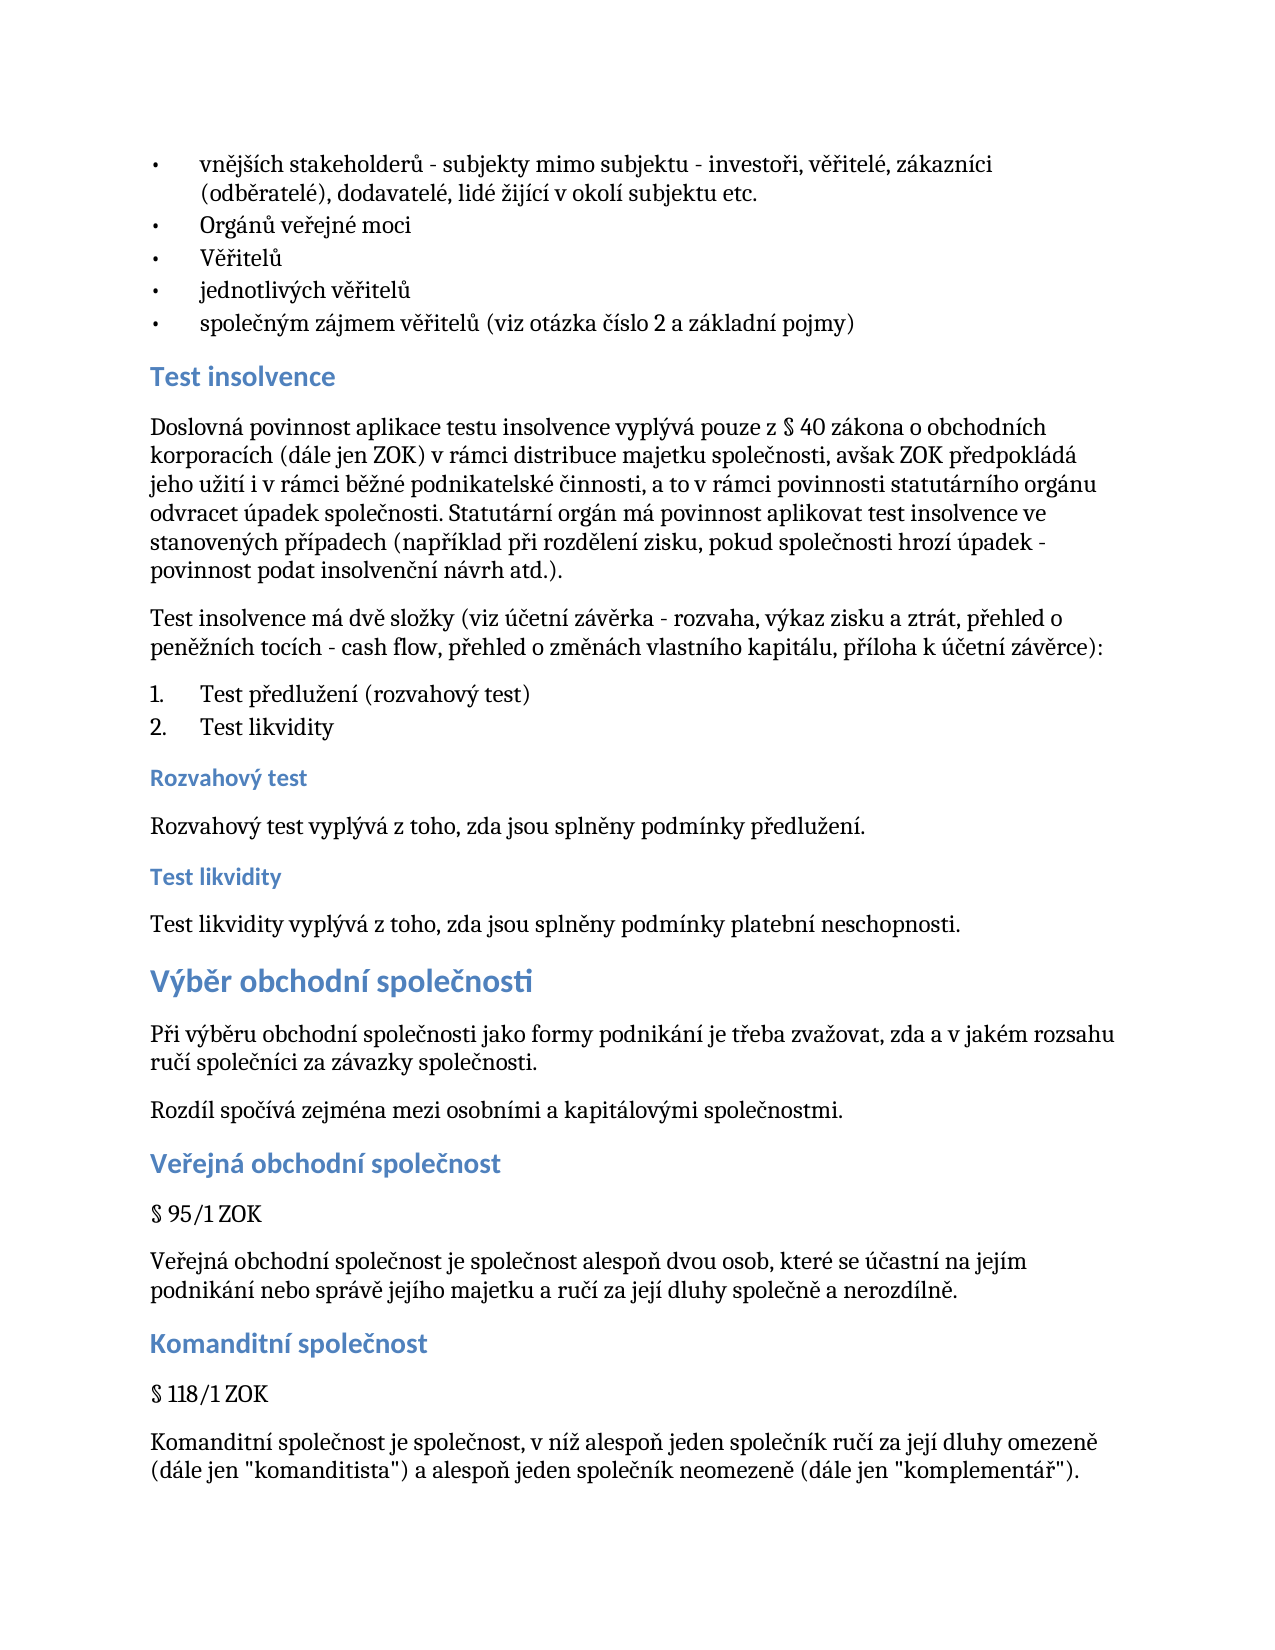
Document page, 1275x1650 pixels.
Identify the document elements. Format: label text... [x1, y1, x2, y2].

subtitle Veřejná obchodní společnost [150, 1145, 1125, 1181]
text Test likvidity vyplývá z toho, zda jsou splněny podmínky platební neschopnosti. [150, 910, 1125, 939]
subtitle Komanditní společnost [150, 1326, 1125, 1361]
list Test likvidity [150, 713, 1125, 741]
text § 118/1 ZOK [150, 1380, 1125, 1409]
subtitle Test likvidity [150, 861, 1125, 892]
text § 95/1 ZOK [150, 1200, 1125, 1228]
subtitle Výběr obchodní společnosti [150, 960, 1125, 1001]
list Orgánů veřejné moci [150, 211, 1125, 240]
text Test insolvence má dvě složky (viz účetní závěrka - rozvaha, výkaz zisku a ztrát, přehled o peněžních tocích - cash flow, přehled o změnách vlastního kapitálu, příloha k účetní závěrce): [150, 604, 1125, 661]
text Rozvahový test vyplývá z toho, zda jsou splněny podmínky předlužení. [150, 812, 1125, 840]
text Komanditní společnost je společnost, v níž alespoň jeden společník ručí za její dluhy omezeně (dále jen "komanditista") a alespoň jeden společník neomezeně (dále jen "komplementář"). [150, 1427, 1125, 1485]
list vnějších stakeholderů - subjekty mimo subjektu - investoři, věřitelé, zákazníci (odběratelé), dodavatelé, lidé žijící v okolí subjektu etc. [150, 150, 1125, 207]
list společným zájmem věřitelů (viz otázka číslo 2 a základní pojmy) [150, 309, 1125, 337]
list Věřitelů [150, 244, 1125, 272]
list jednotlivých věřitelů [150, 276, 1125, 305]
subtitle Test insolvence [150, 358, 1125, 394]
list Test předlužení (rozvahový test) [150, 680, 1125, 709]
text Rozdíl spočívá zejména mezi osobními a kapitálovými společnostmi. [150, 1096, 1125, 1124]
subtitle Rozvahový test [150, 762, 1125, 793]
text Veřejná obchodní společnost je společnost alespoň dvou osob, které se účastní na jejím podnikání nebo správě jejího majetku a ručí za její dluhy společně a nerozdílně. [150, 1247, 1125, 1305]
text Při výběru obchodní společnosti jako formy podnikání je třeba zvažovat, zda a v jakém rozsahu ručí společníci za závazky společnosti. [150, 1019, 1125, 1077]
